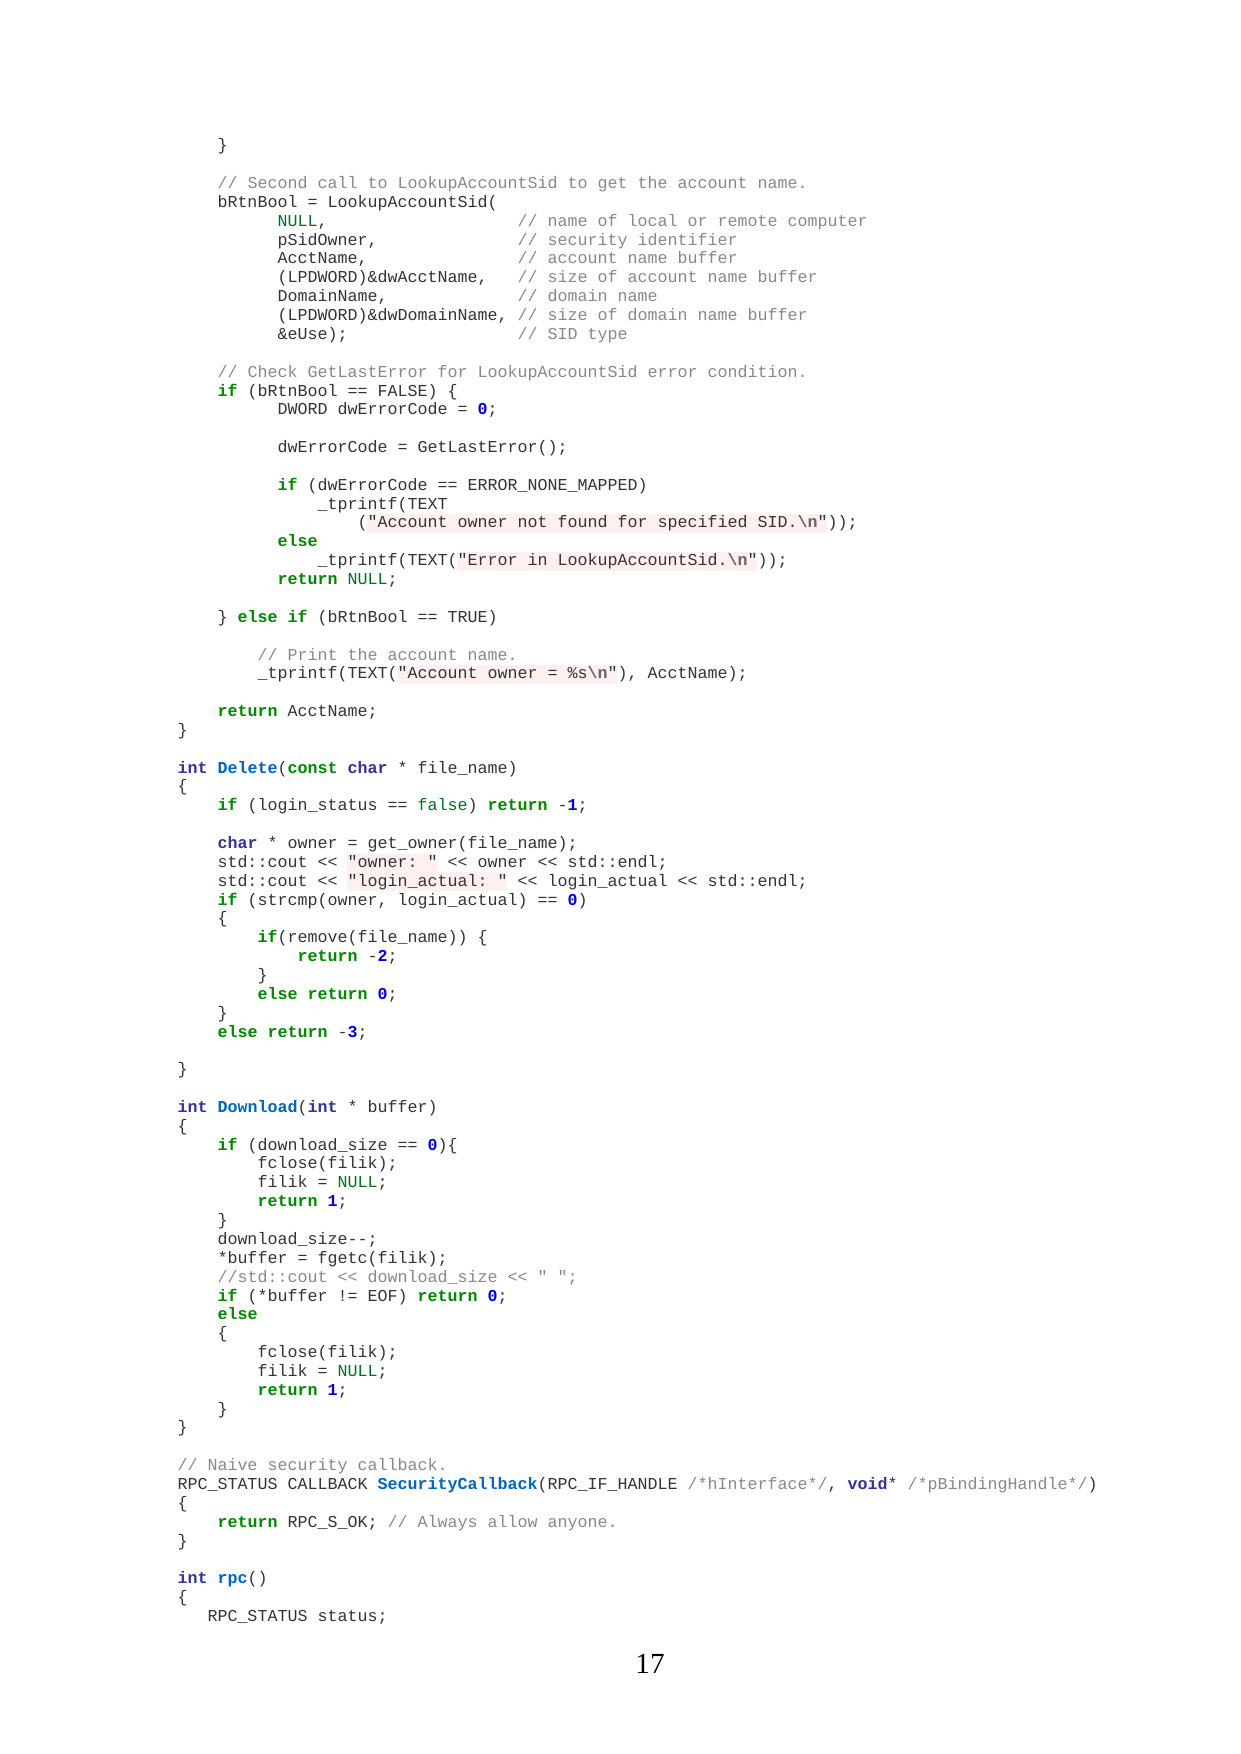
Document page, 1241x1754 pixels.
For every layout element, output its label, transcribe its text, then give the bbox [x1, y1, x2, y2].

text else [177, 1306, 1122, 1325]
text _tprintf(TEXT("Error in LookupAccountSid.\n")); [757, 552, 1122, 571]
text { [177, 1589, 1122, 1608]
text fclose(filik); [177, 1344, 1122, 1362]
text { [177, 778, 1122, 797]
text return RPC_S_OK; // Always allow anyone. [177, 1513, 1122, 1532]
text return AcctName; [177, 703, 1122, 721]
text _tprintf(TEXT [177, 495, 1122, 514]
text return -2; [177, 948, 1122, 967]
text int Delete(const char * file_name) [177, 759, 1122, 778]
text } [177, 1004, 1122, 1023]
text if (login_status == false) return -1; [177, 797, 1122, 816]
text if (download_size == 0){ [177, 1136, 1122, 1155]
text (LPDWORD)&dwAcctName, // size of account name buffer [177, 269, 1122, 288]
text NULL, // name of local or remote computer [177, 212, 1122, 231]
text fclose(filik); [177, 1155, 1122, 1174]
text RPC_STATUS CALLBACK SecurityCallback(RPC_IF_HANDLE /*hInterface*/, void* /*pBindingHandle*/) [177, 1476, 1122, 1494]
text { [177, 1325, 1122, 1344]
text std::cout << "login_actual: " << login_actual << std::endl; [507, 872, 1122, 891]
text // Naive security callback. [177, 1457, 1122, 1476]
text if (dwErrorCode == ERROR_NONE_MAPPED) [177, 476, 1122, 495]
text if (bRtnBool == FALSE) { [177, 382, 1122, 401]
text //std::cout << download_size << " "; [177, 1268, 1122, 1287]
text return NULL; [177, 571, 1122, 589]
text ("Account owner not found for specified SID.\n")); [177, 514, 367, 533]
text (LPDWORD)&dwDomainName, // size of domain name buffer [177, 307, 1122, 326]
text else return 0; [177, 985, 1122, 1004]
text RPC_STATUS status; [177, 1608, 1122, 1626]
text else [177, 533, 1122, 552]
text } [177, 137, 1122, 156]
text DWORD dwErrorCode = 0; [177, 401, 1122, 420]
text if (strcmp(owner, login_actual) == 0) [177, 891, 1122, 910]
text } else if (bRtnBool == TRUE) [177, 608, 1122, 627]
text // Check GetLastError for LookupAccountSid error condition. [177, 363, 1122, 382]
text &eUse); // SID type [177, 326, 1122, 344]
text { [177, 1494, 1122, 1513]
text int Download(int * buffer) [177, 1098, 1122, 1117]
text int rpc() [177, 1570, 1122, 1589]
text // Second call to LookupAccountSid to get the account name. [177, 175, 1122, 193]
text bRtnBool = LookupAccountSid( [177, 193, 1122, 212]
text filik = NULL; [177, 1362, 1122, 1381]
text return 1; [177, 1193, 1122, 1212]
text ("Account owner not found for specified SID.\n")); [827, 514, 1122, 533]
text } [177, 1061, 1122, 1080]
text { [177, 1117, 1122, 1136]
text filik = NULL; [177, 1174, 1122, 1193]
text _tprintf(TEXT("Account owner = %s\n"), AcctName); [177, 665, 397, 684]
text _tprintf(TEXT("Error in LookupAccountSid.\n")); [177, 552, 457, 571]
text // Print the account name. [177, 646, 1122, 665]
text { [177, 910, 1122, 929]
text else return -3; [177, 1023, 1122, 1042]
text } [177, 1212, 1122, 1231]
text download_size--; [177, 1231, 1122, 1249]
text AcctName, // account name buffer [177, 250, 1122, 269]
text if(remove(file_name)) { [177, 929, 1122, 948]
text } [177, 1419, 1122, 1438]
text if (*buffer != EOF) return 0; [177, 1287, 1122, 1306]
text } [177, 1400, 1122, 1419]
text } [177, 967, 1122, 985]
text DomainName, // domain name [177, 288, 1122, 307]
text char * owner = get_owner(file_name); [177, 834, 1122, 853]
text pSidOwner, // security identifier [177, 231, 1122, 250]
text } [177, 1532, 1122, 1551]
text _tprintf(TEXT("Account owner = %s\n"), AcctName); [617, 665, 1122, 684]
text } [177, 721, 1122, 740]
text *buffer = fgetc(filik); [177, 1249, 1122, 1268]
text std::cout << "owner: " << owner << std::endl; [177, 853, 1122, 872]
text dwErrorCode = GetLastError(); [177, 439, 1122, 457]
text return 1; [177, 1381, 1122, 1400]
